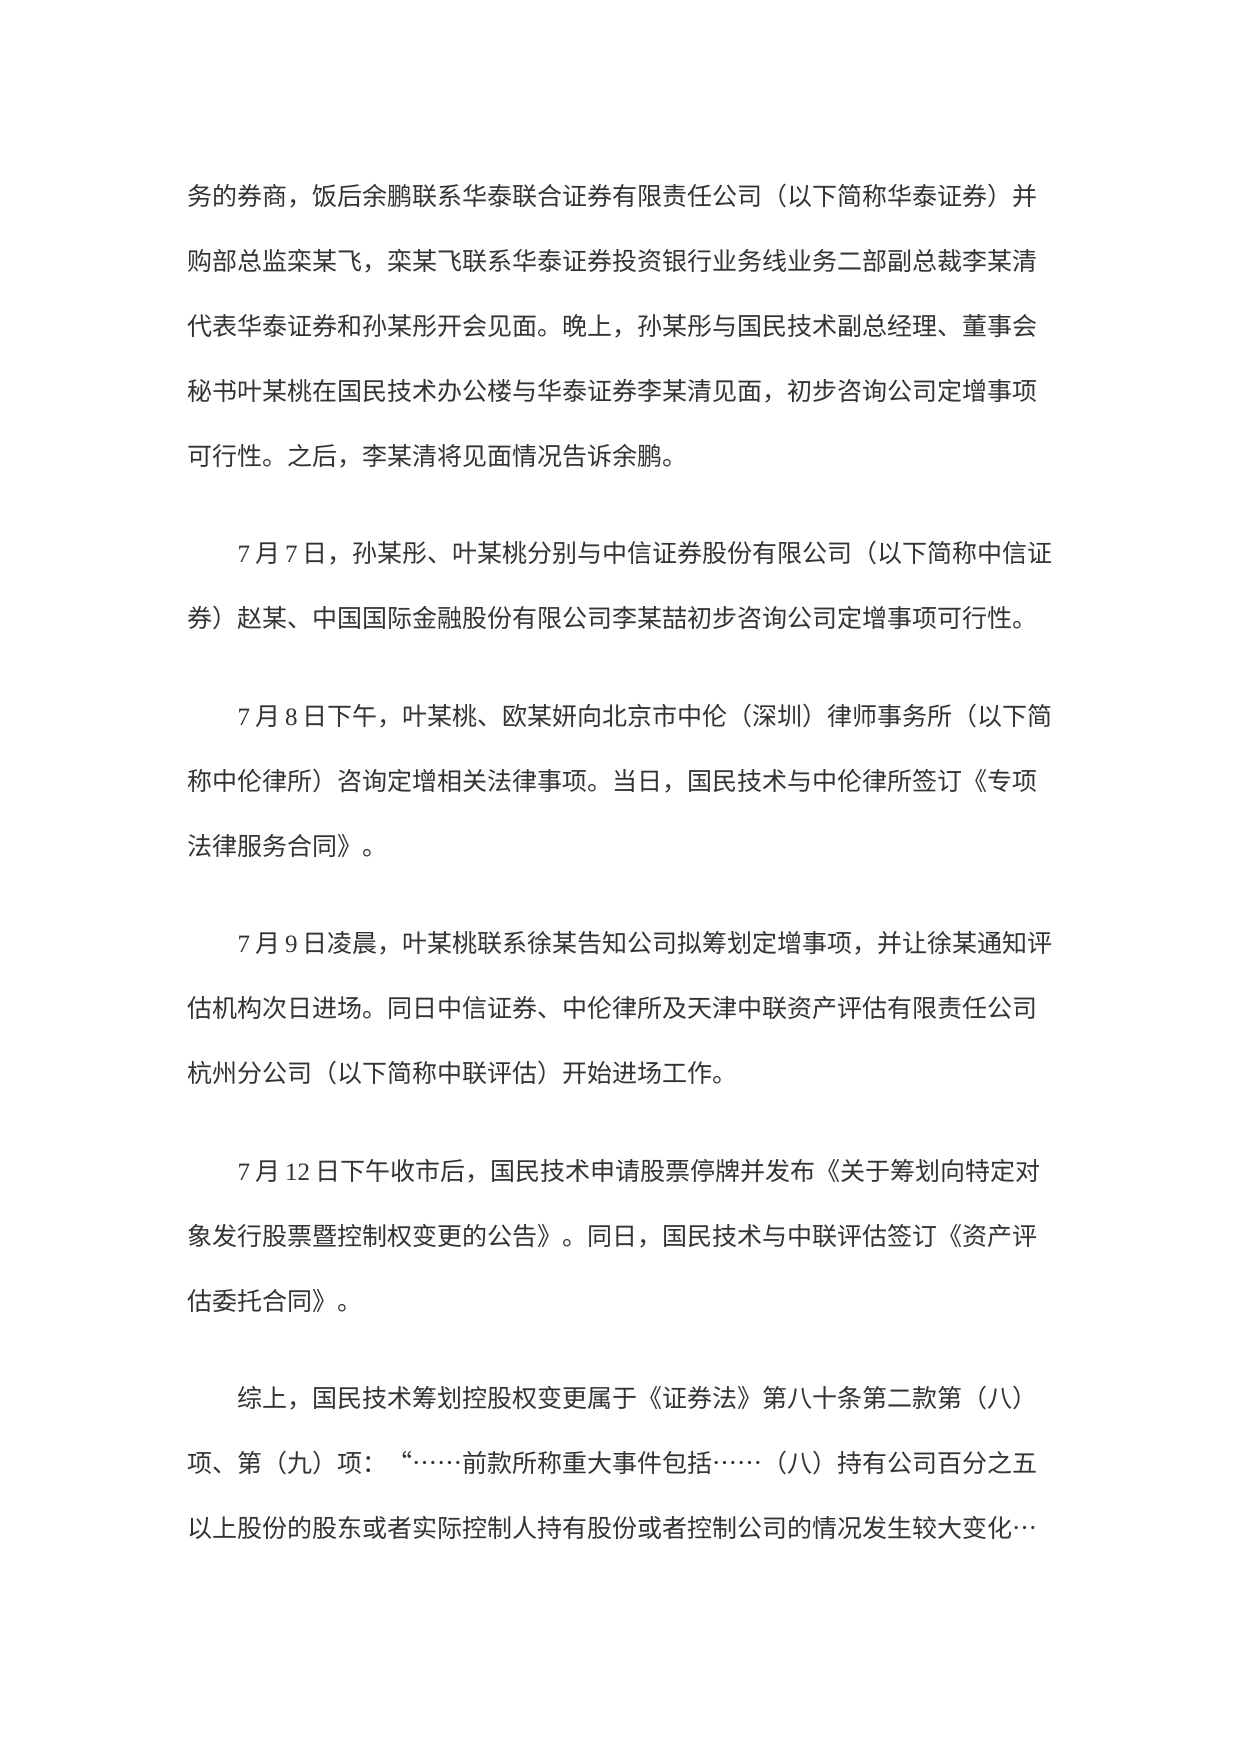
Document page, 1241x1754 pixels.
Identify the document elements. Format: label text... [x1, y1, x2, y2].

text 7月8日下午，叶某桃、欧某妍向北京市中伦（深圳）律师事务所（以下简称中伦律所）咨询定增相关法律事项。当日，国民技术与中伦律所签订《专项法律服务合同》。 [187, 682, 1053, 877]
text 7月12日下午收市后，国民技术申请股票停牌并发布《关于筹划向特定对象发行股票暨控制权变更的公告》。同日，国民技术与中联评估签订《资产评估委托合同》。 [187, 1137, 1053, 1332]
text 7月9日凌晨，叶某桃联系徐某告知公司拟筹划定增事项，并让徐某通知评估机构次日进场。同日中信证券、中伦律所及天津中联资产评估有限责任公司杭州分公司（以下简称中联评估）开始进场工作。 [187, 909, 1053, 1104]
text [187, 1364, 1053, 1559]
text 7月7日，孙某彤、叶某桃分别与中信证券股份有限公司（以下简称中信证券）赵某、中国国际金融股份有限公司李某喆初步咨询公司定增事项可行性。 [187, 519, 1053, 649]
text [187, 162, 1053, 487]
